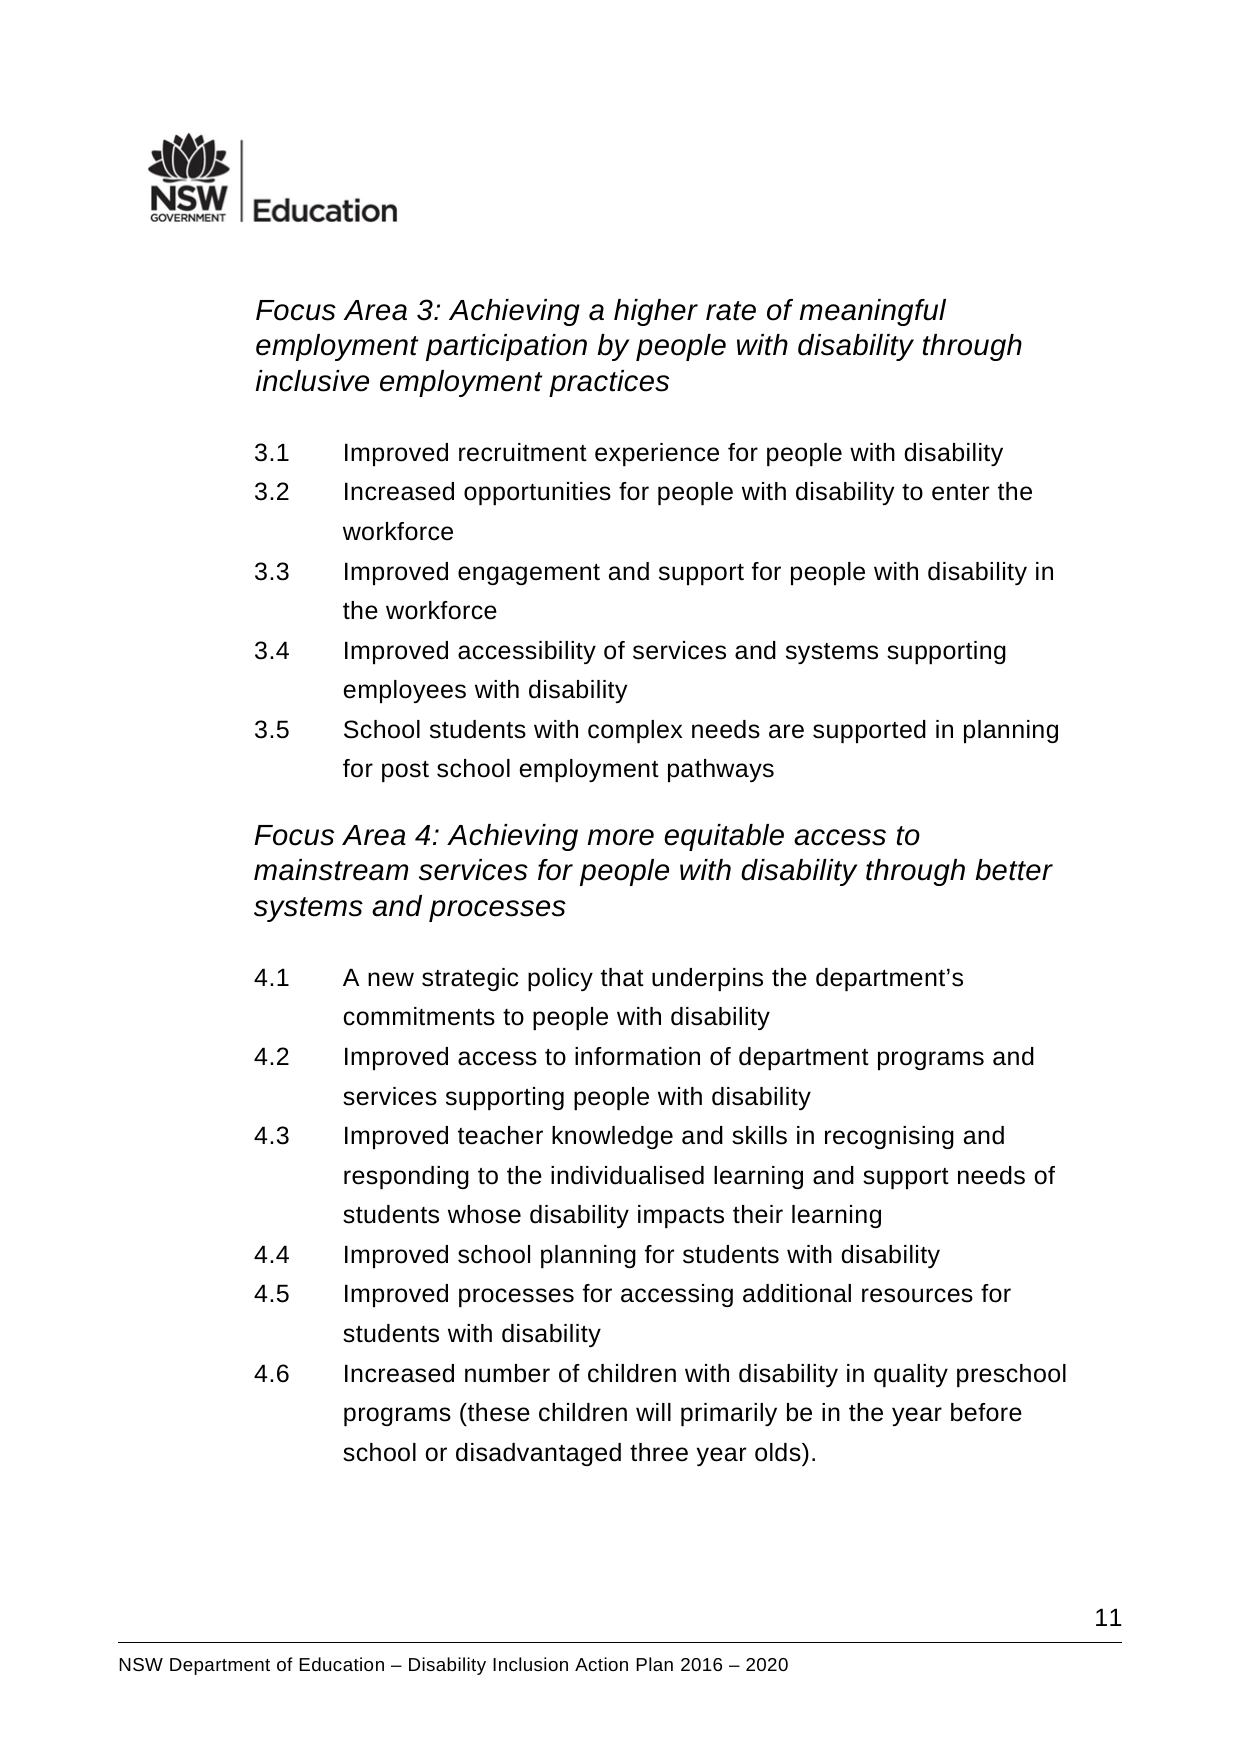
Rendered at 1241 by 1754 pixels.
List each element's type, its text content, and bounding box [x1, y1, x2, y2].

list 4.3 Improved teacher knowledge and skills in recognising and responding to the individualised learning and support needs of students whose disability impacts their learning [254, 1113, 1069, 1232]
subtitle Focus Area 4: Achieving more equitable access to mainstream services for people with disability through better systems and processes [254, 817, 1081, 923]
list 3.5 School students with complex needs are supported in planning for post school employment pathways [254, 707, 1069, 786]
list 4.4 Improved school planning for students with disability [254, 1232, 1069, 1271]
list 4.2 Improved access to information of department programs and services supporting people with disability [254, 1034, 1069, 1113]
list 3.2 Increased opportunities for people with disability to enter the workforce [254, 469, 1069, 548]
list 4.6 Increased number of children with disability in quality preschool programs (these children will primarily be in the year before school or disadvantaged three year olds). [254, 1350, 1069, 1469]
list 3.3 Improved engagement and support for people with disability in the workforce [254, 548, 1069, 627]
picture [147, 132, 401, 223]
list 4.1 A new strategic policy that underpins the department’s commitments to people with disability [254, 954, 1069, 1034]
list 3.4 Improved accessibility of services and systems supporting employees with disability [254, 627, 1069, 707]
list 3.1 Improved recruitment experience for people with disability [254, 429, 1069, 469]
subtitle Focus Area 3: Achieving a higher rate of meaningful employment participation by people with disability through inclusive employment practices [255, 292, 1081, 398]
list 4.5 Improved processes for accessing additional resources for students with disability [254, 1271, 1069, 1350]
